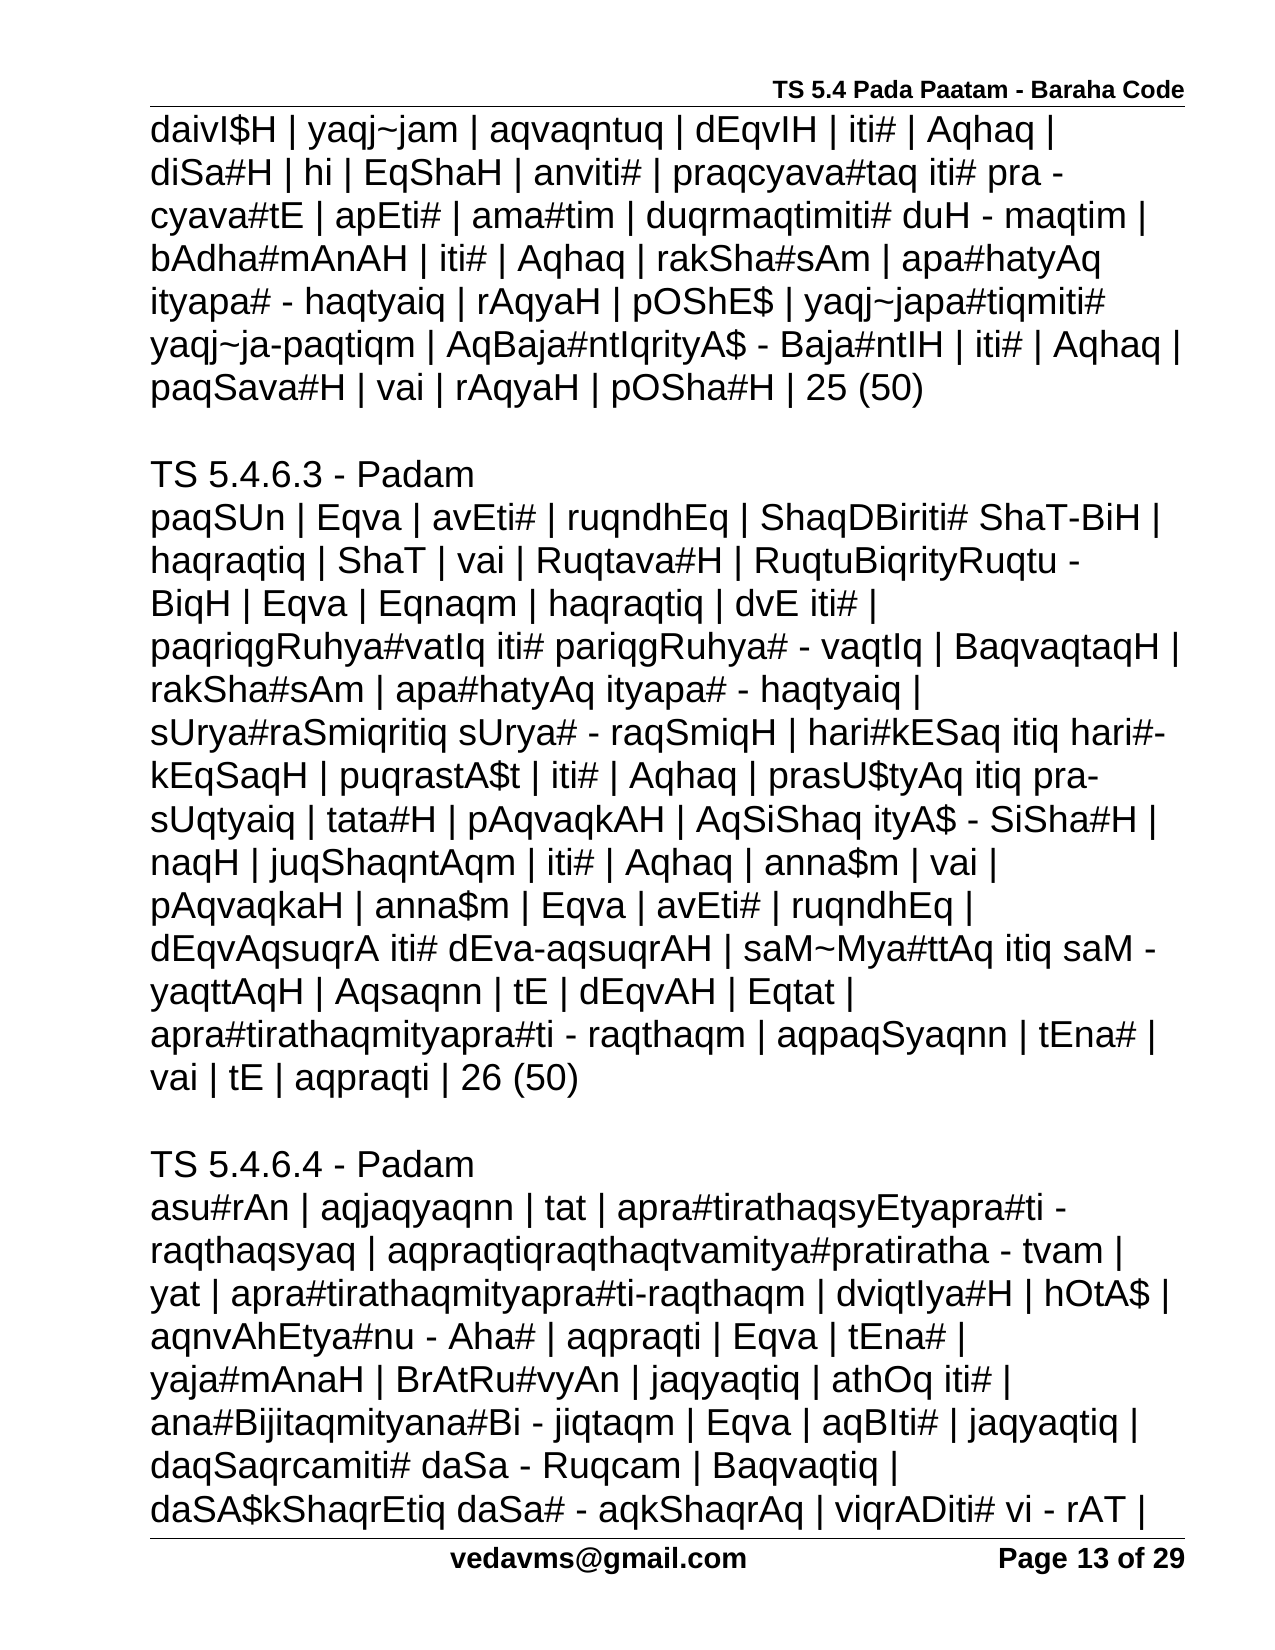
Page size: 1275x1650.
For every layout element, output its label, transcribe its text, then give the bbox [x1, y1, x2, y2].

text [150, 1185, 1185, 1530]
text TS 5.4.6.3 - Padam [150, 452, 1185, 495]
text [150, 107, 1185, 409]
text TS 5.4.6.4 - Padam [150, 1142, 1185, 1185]
text paqSUn | Eqva | avEti# | ruqndhEq | ShaqDBiriti# ShaT-BiH | haqraqtiq | ShaT | vai | Ruqtava#H | RuqtuBiqrityRuqtu - BiqH | Eqva | Eqnaqm | haqraqtiq | dvE iti# | paqriqgRuhya#vatIq iti# pariqgRuhya# - vaqtIq | BaqvaqtaqH | rakSha#sAm | apa#hatyAq ityapa# - haqtyaiq | sUrya#raSmiqritiq sUrya# - raqSmiqH | hari#kESaq itiq hari#-kEqSaqH | puqrastA$t | iti# | Aqhaq | prasU$tyAq itiq pra-sUqtyaiq | tata#H | pAqvaqkAH | AqSiShaq ityA$ - SiSha#H | naqH | juqShaqntAqm | iti# | Aqhaq | anna$m | vai | pAqvaqkaH | anna$m | Eqva | avEti# | ruqndhEq | dEqvAqsuqrA iti# dEva-aqsuqrAH | saM~Mya#ttAq itiq saM - yaqttAqH | Aqsaqnn | tE | dEqvAH | Eqtat | apra#tirathaqmityapra#ti - raqthaqm | aqpaqSyaqnn | tEna# | vai | tE | aqpraqti | 26 (50) [150, 495, 1185, 1099]
